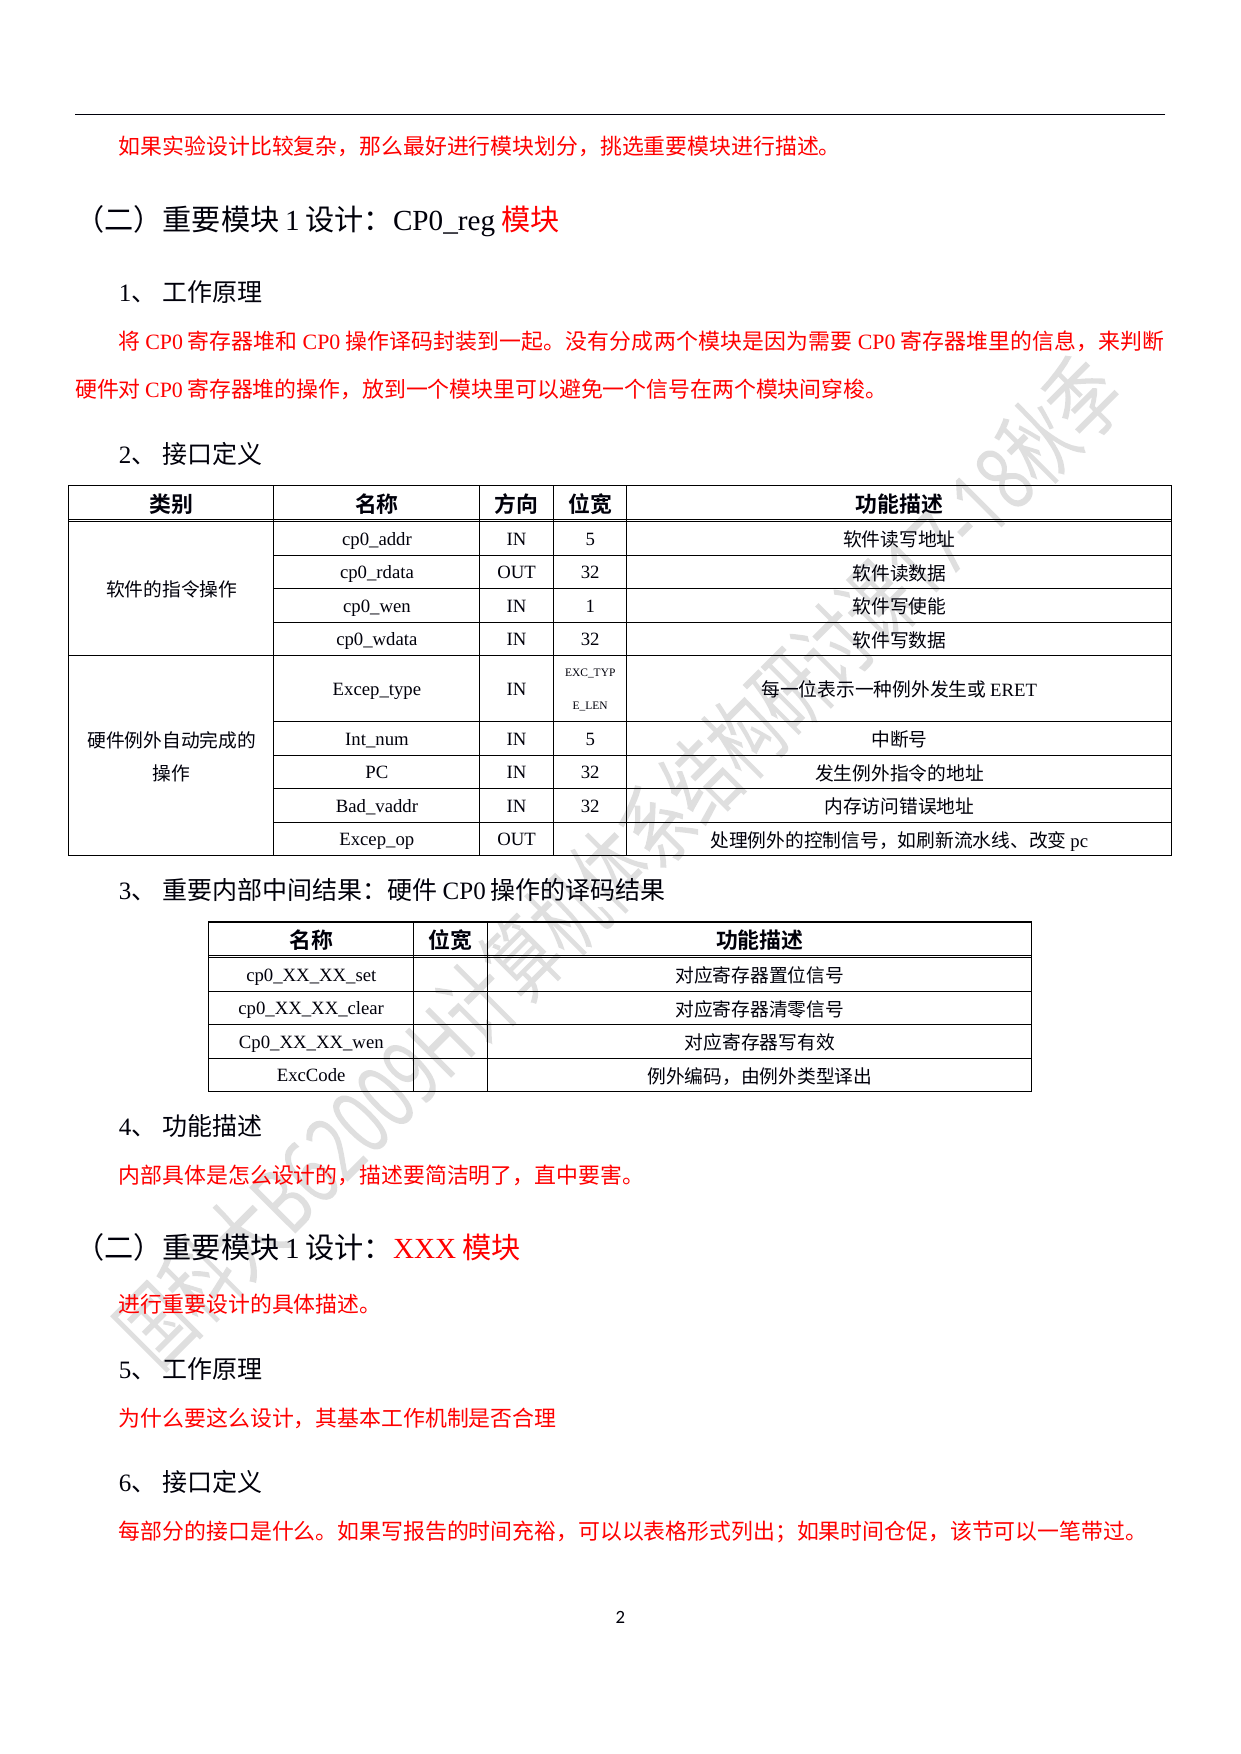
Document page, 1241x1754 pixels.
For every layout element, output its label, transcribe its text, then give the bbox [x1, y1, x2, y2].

table_header 位宽 [414, 923, 487, 955]
list 工作原理 [119, 258, 1165, 323]
table_cell cp0_XX_XX_clear [209, 992, 413, 1024]
table_cell cp0_XX_XX_set [209, 958, 413, 991]
table_cell [414, 992, 487, 1024]
table_cell 处理例外的控制信号，如刷新流水线、改变pc [627, 823, 1171, 855]
table_header 名称 [274, 486, 479, 519]
list 工作原理 [119, 1335, 1165, 1400]
table_cell cp0_wdata [274, 623, 479, 655]
list 功能描述 [119, 1092, 1165, 1157]
table_cell 对应寄存器置位信号 [488, 958, 1031, 991]
table_header 名称 [209, 923, 413, 955]
table_header 类别 [69, 486, 273, 519]
text 内部具体是怎么设计的，描述要简洁明了，直中要害。 [75, 1157, 1165, 1190]
table_cell IN [480, 789, 553, 822]
table_cell 软件的指令操作 [69, 522, 273, 655]
table_cell IN [480, 756, 553, 788]
text 每部分的接口是什么。如果写报告的时间充裕，可以以表格形式列出；如果时间仓促，该节可以一笔带过。 [75, 1513, 1165, 1546]
table_cell IN [480, 722, 553, 755]
table_cell Bad_vaddr [274, 789, 479, 822]
table_cell 软件写数据 [627, 623, 1171, 655]
table_cell 每一位表示一种例外发生或ERET [627, 656, 1171, 721]
text （二）重要模块1设计：CP0_reg模块 [75, 185, 1165, 250]
text 将CP0寄存器堆和CP0操作译码封装到一起。没有分成两个模块是因为需要CP0寄存器堆里的信息，来判断硬件对CP0寄存器堆的操作，放到一个模块里可以避免一个信号在两个模块间穿梭。 [75, 323, 1165, 404]
table_cell cp0_rdata [274, 556, 479, 588]
table_cell 5 [554, 722, 626, 755]
table_cell cp0_wen [274, 589, 479, 622]
text （二）重要模块1设计：XXX模块 [75, 1214, 1165, 1279]
table_header 功能描述 [627, 486, 1171, 519]
table_cell 1 [554, 589, 626, 622]
table_cell Excep_op [274, 823, 479, 855]
table_cell IN [480, 656, 553, 721]
table_cell 软件读数据 [627, 556, 1171, 588]
text 进行重要设计的具体描述。 [75, 1287, 1165, 1319]
table_cell 硬件例外自动完成的操作 [69, 656, 273, 855]
table_cell cp0_addr [274, 522, 479, 554]
table_cell IN [480, 589, 553, 622]
table_cell 内存访问错误地址 [627, 789, 1171, 822]
table_cell 对应寄存器写有效 [488, 1025, 1031, 1058]
list 接口定义 [119, 1448, 1165, 1513]
table_cell IN [480, 623, 553, 655]
table_cell 32 [554, 789, 626, 822]
table_cell 发生例外指令的地址 [627, 756, 1171, 788]
table_cell [414, 1025, 487, 1058]
table_cell Int_num [274, 722, 479, 755]
table_cell ExcCode [209, 1059, 413, 1091]
table_cell Excep_type [274, 656, 479, 721]
table_cell [414, 1059, 487, 1091]
table_cell 32 [554, 756, 626, 788]
list 重要内部中间结果：硬件CP0操作的译码结果 [119, 856, 1165, 921]
table_cell 软件读写地址 [627, 522, 1171, 554]
table_cell 例外编码，由例外类型译出 [488, 1059, 1031, 1091]
table_cell Cp0_XX_XX_wen [209, 1025, 413, 1058]
table_cell OUT [480, 556, 553, 588]
table_header 功能描述 [488, 923, 1031, 955]
table_cell 对应寄存器清零信号 [488, 992, 1031, 1024]
table_cell PC [274, 756, 479, 788]
table_cell 软件写使能 [627, 589, 1171, 622]
table_cell OUT [480, 823, 553, 855]
list 接口定义 [119, 420, 1165, 485]
table_cell 32 [554, 556, 626, 588]
table_header 方向 [480, 486, 553, 519]
table_cell EXC_TYPE_LEN [554, 656, 626, 721]
table_cell [414, 958, 487, 991]
table_cell IN [480, 522, 553, 554]
table_cell 中断号 [627, 722, 1171, 755]
table_cell 5 [554, 522, 626, 554]
text 为什么要这么设计，其基本工作机制是否合理 [75, 1400, 1165, 1433]
text 如果实验设计比较复杂，那么最好进行模块划分，挑选重要模块进行描述。 [75, 129, 1165, 161]
table_header 位宽 [554, 486, 626, 519]
table_cell 32 [554, 623, 626, 655]
table_cell [554, 823, 626, 855]
